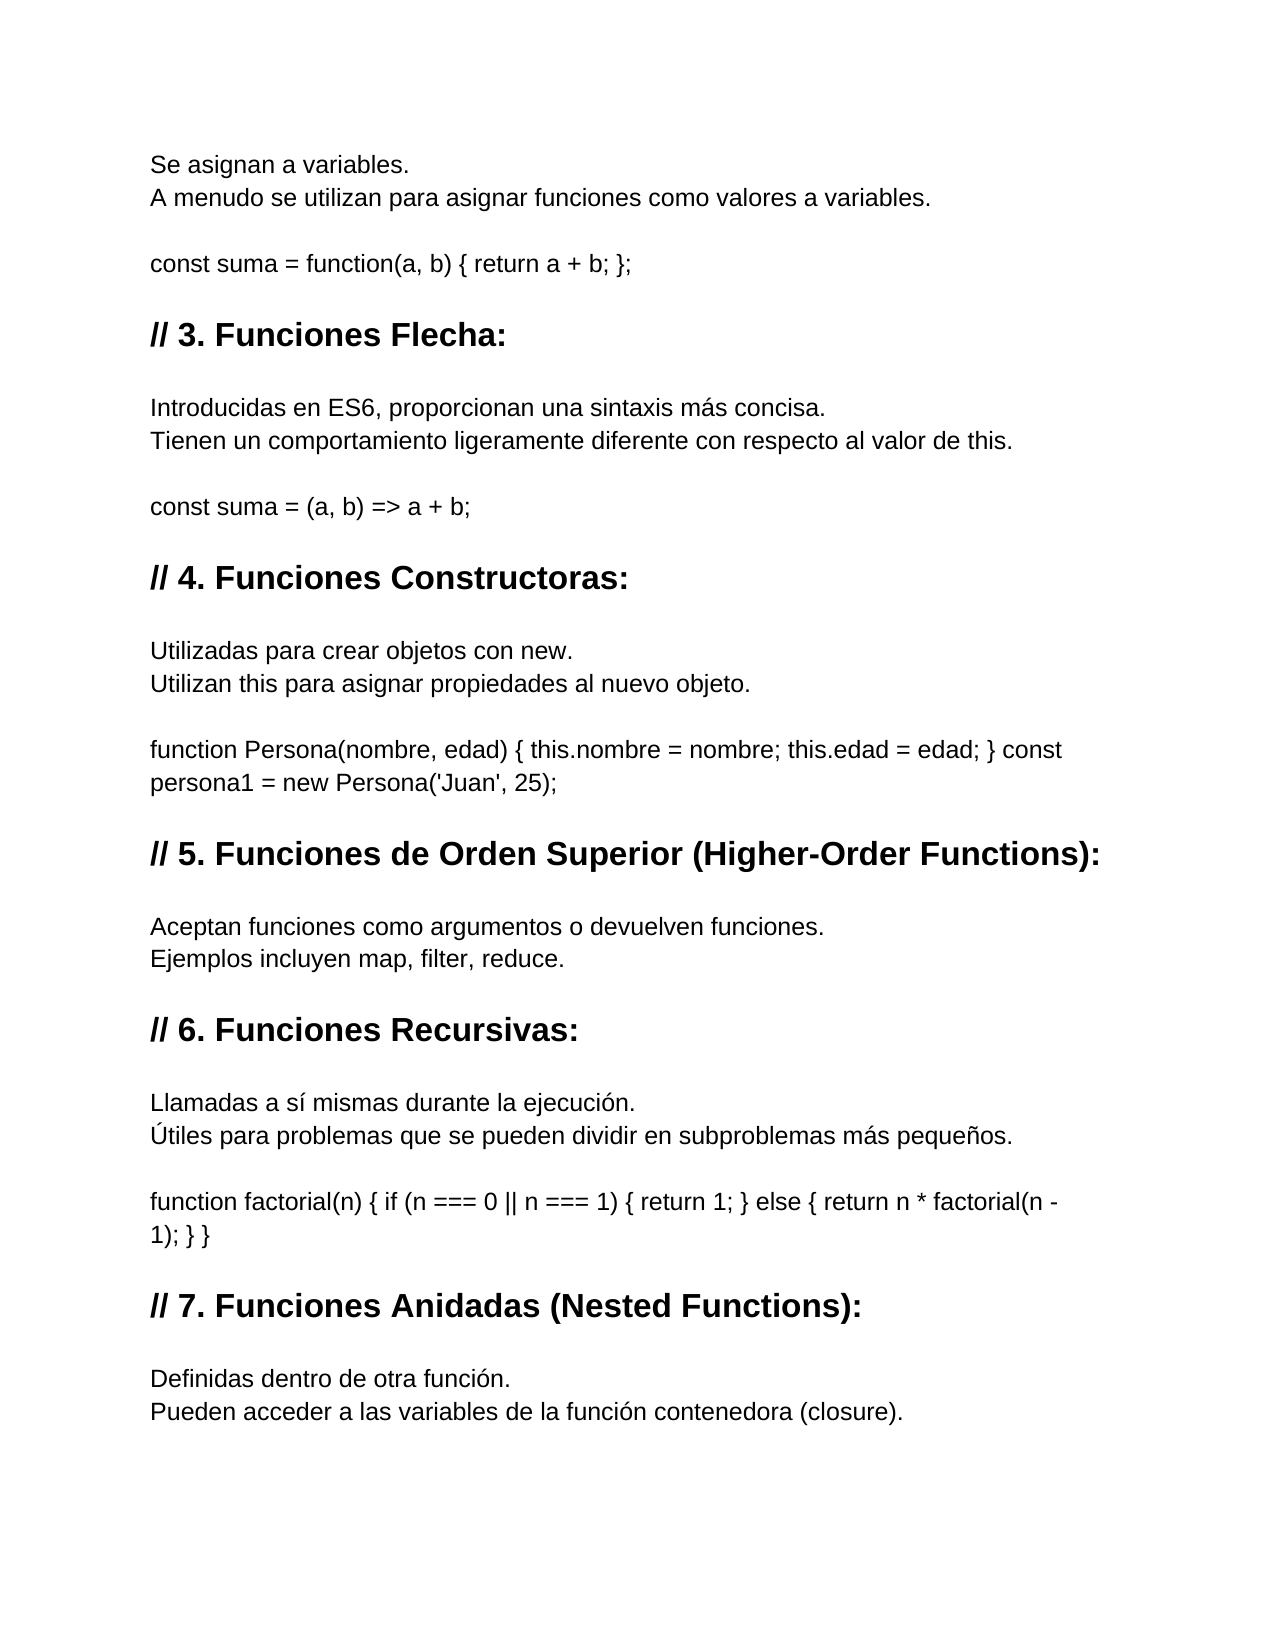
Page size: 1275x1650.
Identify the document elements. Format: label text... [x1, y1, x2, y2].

title // 3. Funciones Flecha: [150, 315, 1125, 353]
title // 6. Funciones Recursivas: [150, 1011, 1125, 1049]
text Pueden acceder a las variables de la función contenedora (closure). [150, 1397, 1125, 1426]
text Llamadas a sí mismas durante la ejecución. [150, 1088, 1125, 1117]
text Utilizan this para asignar propiedades al nuevo objeto. [150, 669, 1125, 697]
text Introducidas en ES6, proporcionan una sintaxis más concisa. [150, 393, 1125, 422]
text function Persona(nombre, edad) { this.nombre = nombre; this.edad = edad; } const persona1 = new Persona('Juan', 25); [150, 735, 1125, 796]
title // 5. Funciones de Orden Superior (Higher-Order Functions): [150, 834, 1125, 872]
title // 7. Funciones Anidadas (Nested Functions): [150, 1286, 1125, 1325]
text Aceptan funciones como argumentos o devuelven funciones. [150, 911, 1125, 940]
text const suma = function(a, b) { return a + b; }; [150, 249, 1125, 278]
text Ejemplos incluyen map, filter, reduce. [150, 944, 1125, 973]
title // 4. Funciones Constructoras: [150, 558, 1125, 596]
text Tienen un comportamiento ligeramente diferente con respecto al valor de this. [150, 426, 1125, 454]
text Se asignan a variables. [150, 150, 1125, 179]
text Definidas dentro de otra función. [150, 1364, 1125, 1393]
text Utilizadas para crear objetos con new. [150, 636, 1125, 664]
text const suma = (a, b) => a + b; [150, 492, 1125, 521]
text A menudo se utilizan para asignar funciones como valores a variables. [150, 183, 1125, 212]
text function factorial(n) { if (n === 0 || n === 1) { return 1; } else { return n * factorial(n - 1); } } [150, 1187, 1125, 1249]
text Útiles para problemas que se pueden dividir en subproblemas más pequeños. [150, 1121, 1125, 1150]
